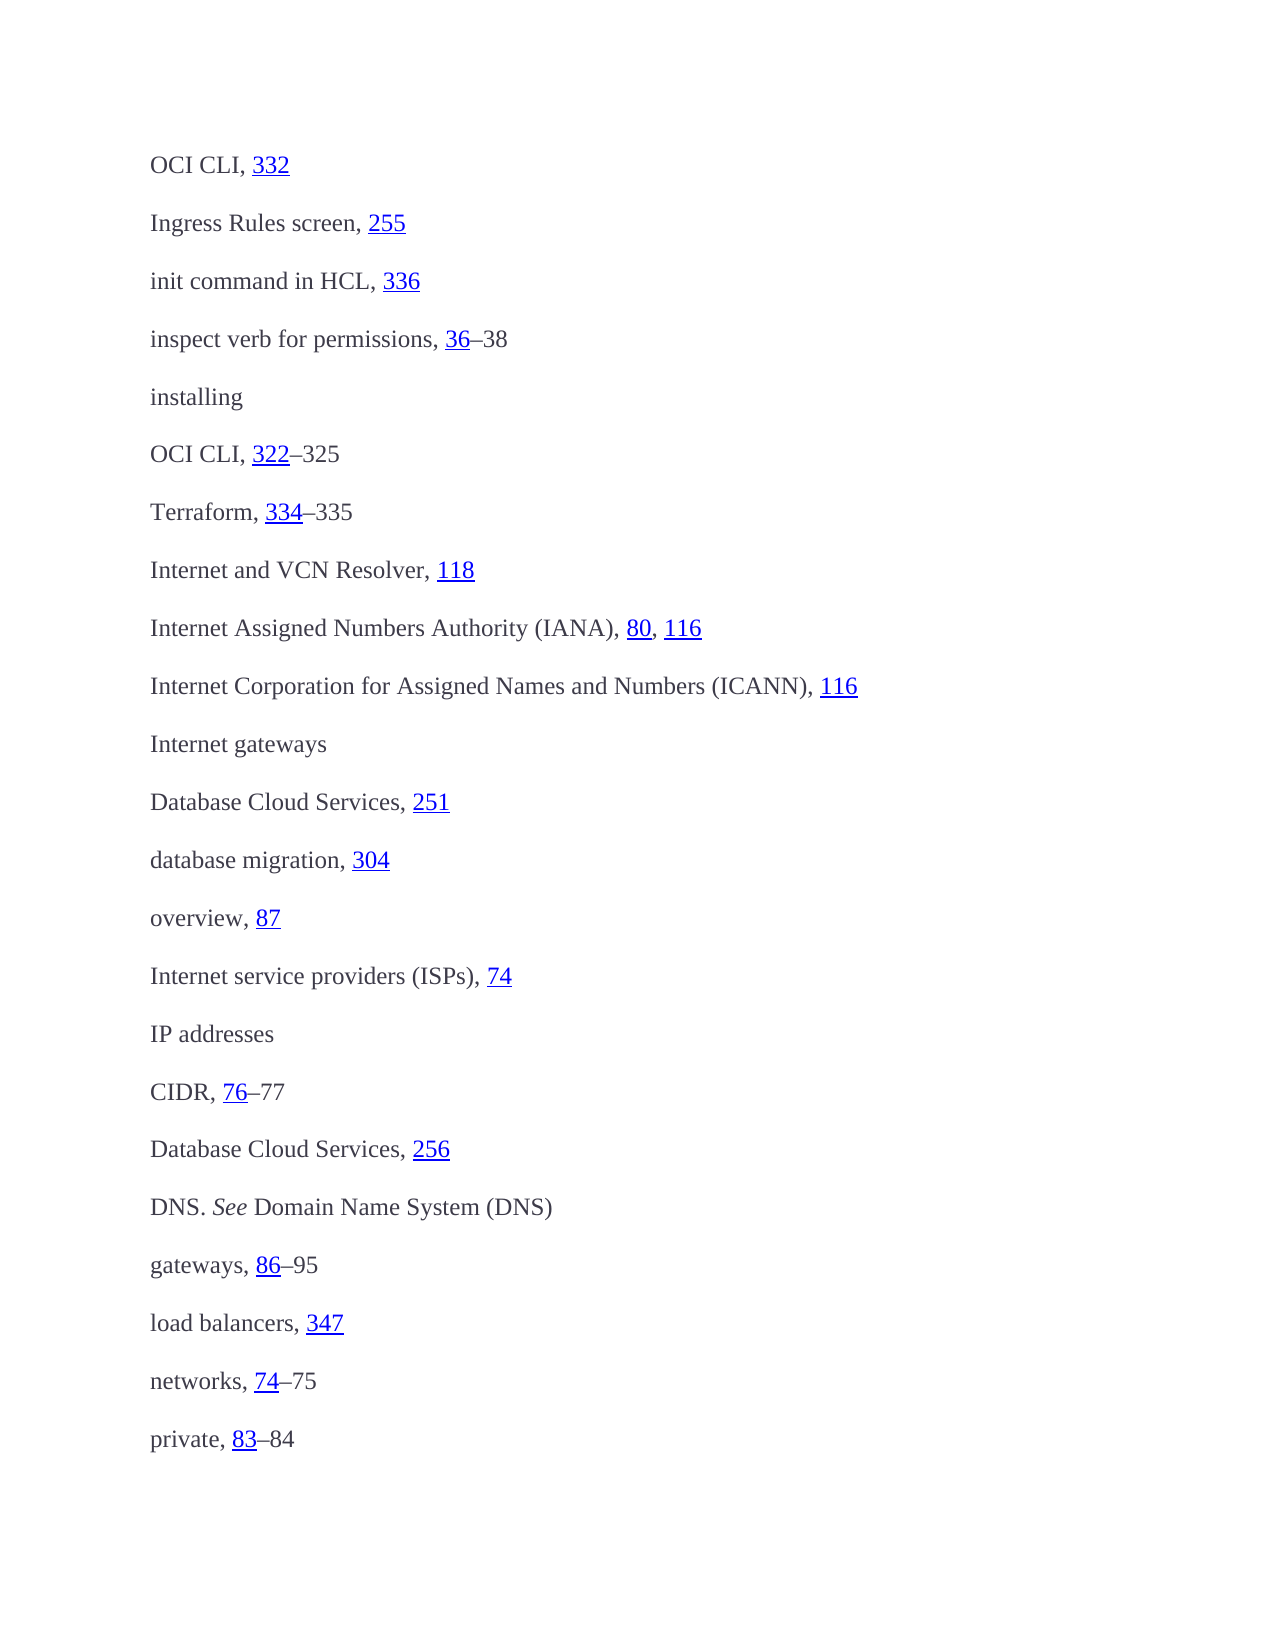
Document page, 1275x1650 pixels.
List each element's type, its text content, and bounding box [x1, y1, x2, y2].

text Terraform, 334–335 [150, 497, 1125, 526]
text Internet gateways [150, 729, 1125, 758]
text database migration, 304 [150, 845, 1125, 874]
text networks, 74–75 [150, 1366, 1125, 1395]
text init command in HCL, 336 [150, 266, 1125, 294]
text overview, 87 [150, 903, 1125, 932]
text Internet and VCN Resolver, 118 [150, 555, 1125, 584]
text Database Cloud Services, 251 [150, 787, 1125, 816]
text DNS. See Domain Name System (DNS) [150, 1192, 1125, 1221]
text Internet Assigned Numbers Authority (IANA), 80, 116 [150, 613, 1125, 642]
text installing [150, 382, 1125, 410]
text OCI CLI, 332 [150, 150, 1125, 179]
text Internet Corporation for Assigned Names and Numbers (ICANN), 116 [150, 671, 1125, 700]
text private, 83–84 [150, 1424, 1125, 1453]
text Database Cloud Services, 256 [150, 1134, 1125, 1163]
text CIDR, 76–77 [150, 1077, 1125, 1105]
text OCI CLI, 322–325 [150, 439, 1125, 468]
text inspect verb for permissions, 36–38 [150, 324, 1125, 352]
text Internet service providers (ISPs), 74 [150, 961, 1125, 989]
text IP addresses [150, 1019, 1125, 1047]
text Ingress Rules screen, 255 [150, 208, 1125, 237]
text gateways, 86–95 [150, 1250, 1125, 1279]
text load balancers, 347 [150, 1308, 1125, 1337]
